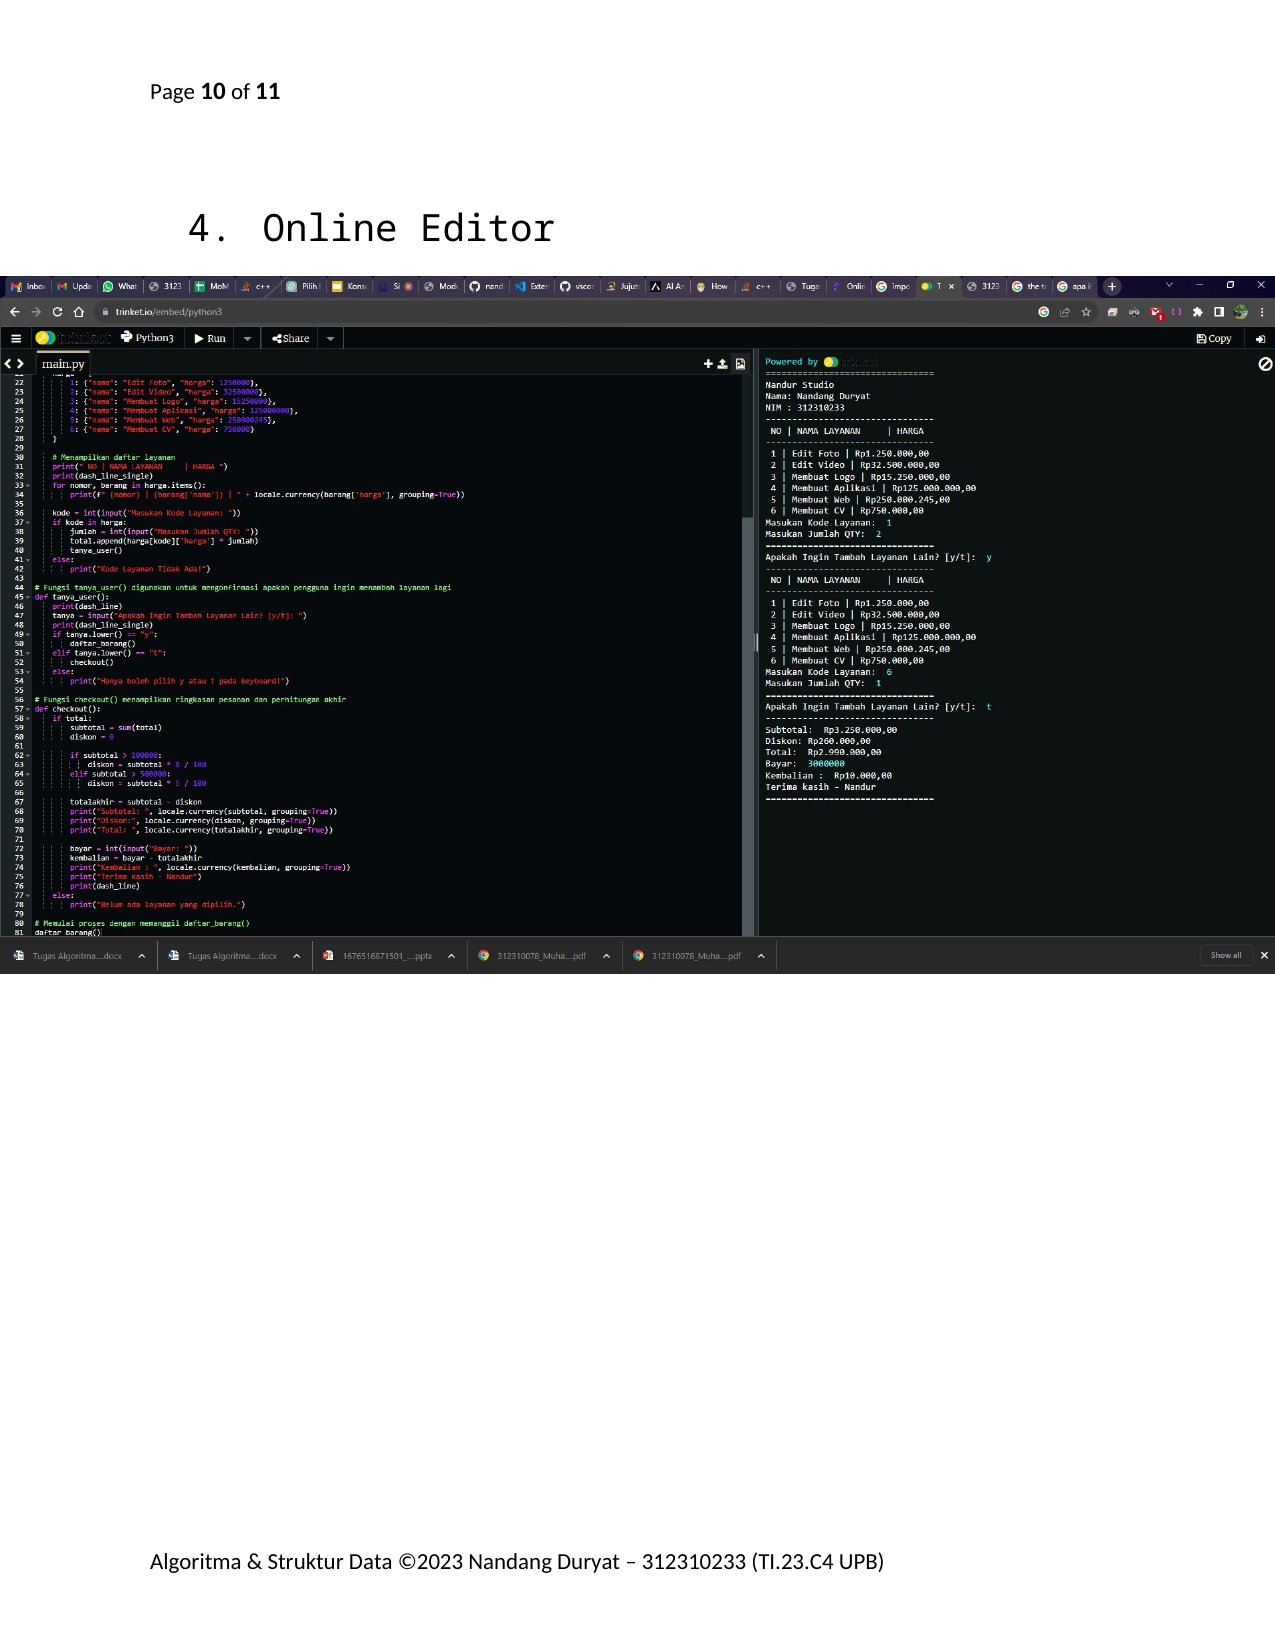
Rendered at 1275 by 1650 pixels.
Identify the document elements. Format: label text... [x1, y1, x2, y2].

picture [0, 276, 1275, 974]
list Online Editor [187, 201, 1125, 252]
